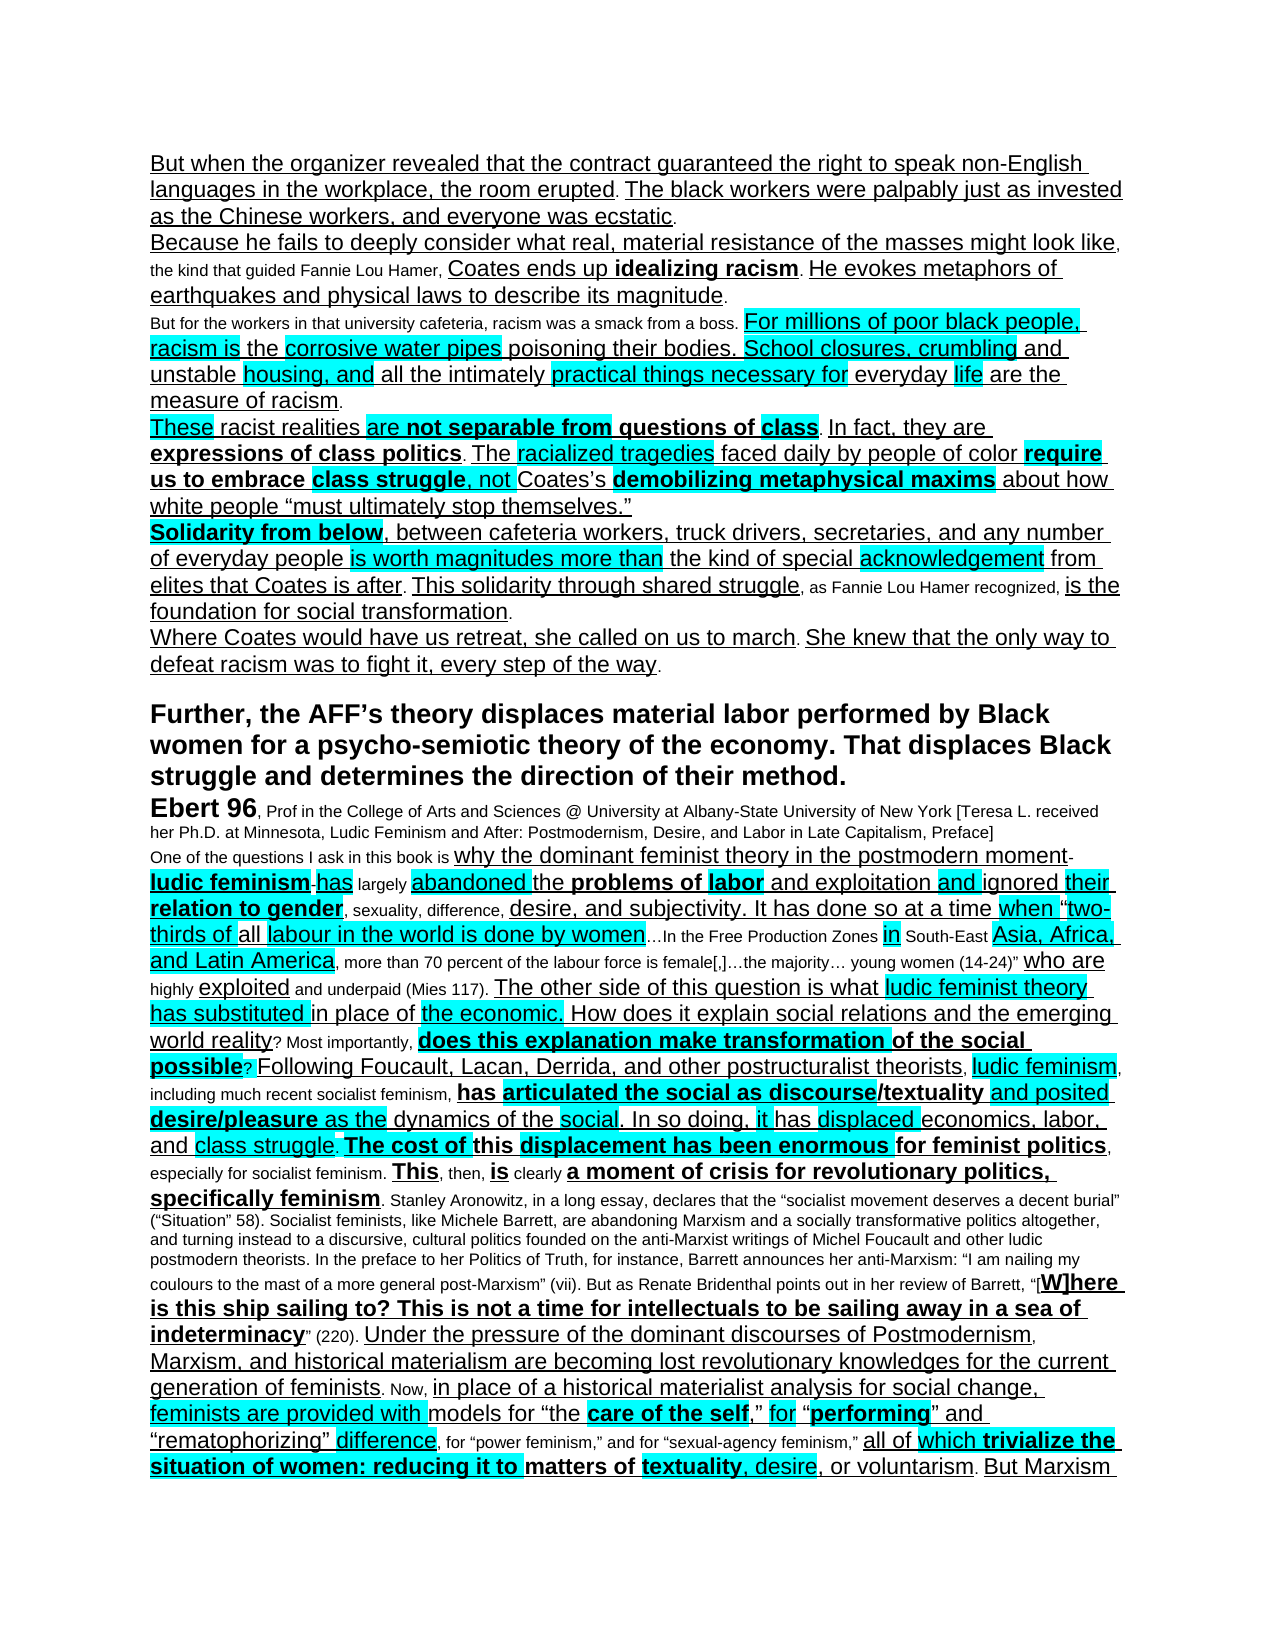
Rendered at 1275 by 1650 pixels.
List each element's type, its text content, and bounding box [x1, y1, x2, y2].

text Where Coates would have us retreat, she called on us to march. She knew that the only way to defeat racism was to fight it, every step of the way. [150, 624, 1125, 677]
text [150, 842, 1125, 1479]
subtitle Further, the AFF’s theory displaces material labor performed by Black women for a psycho-semiotic theory of the economy. That displaces Black struggle and determines the direction of their method. [150, 698, 1125, 792]
text Because he fails to deeply consider what real, material resistance of the masses might look like, the kind that guided Fannie Lou Hamer, Coates ends up idealizing racism. He evokes metaphors of earthquakes and physical laws to describe its magnitude. [150, 229, 1125, 308]
text These racist realities are not separable from questions of class. In fact, they are expressions of class politics. The racialized tragedies faced daily by people of color require us to embrace class struggle, not Coates’s demobilizing metaphysical maxims about how white people “must ultimately stop themselves.” [150, 413, 1125, 519]
text But for the workers in that university cafeteria, racism was a smack from a boss. For millions of poor black people, racism is the corrosive water pipes poisoning their bodies. School closures, crumbling and unstable housing, and all the intimately practical things necessary for everyday life are the measure of racism. [150, 308, 1125, 413]
text But when the organizer revealed that the contract guaranteed the right to speak non-English languages in the workplace, the room erupted. The black workers were palpably just as invested as the Chinese workers, and everyone was ecstatic. [150, 150, 1125, 229]
text Solidarity from below, between cafeteria workers, truck drivers, secretaries, and any number of everyday people is worth magnitudes more than the kind of special acknowledgement from elites that Coates is after. This solidarity through shared struggle, as Fannie Lou Hamer recognized, is the foundation for social transformation. [150, 519, 1125, 624]
text Ebert 96, Prof in the College of Arts and Sciences @ University at Albany-State University of New York [Teresa L. received her Ph.D. at Minnesota, Ludic Feminism and After: Postmodernism, Desire, and Labor in Late Capitalism, Preface] [150, 792, 1125, 842]
